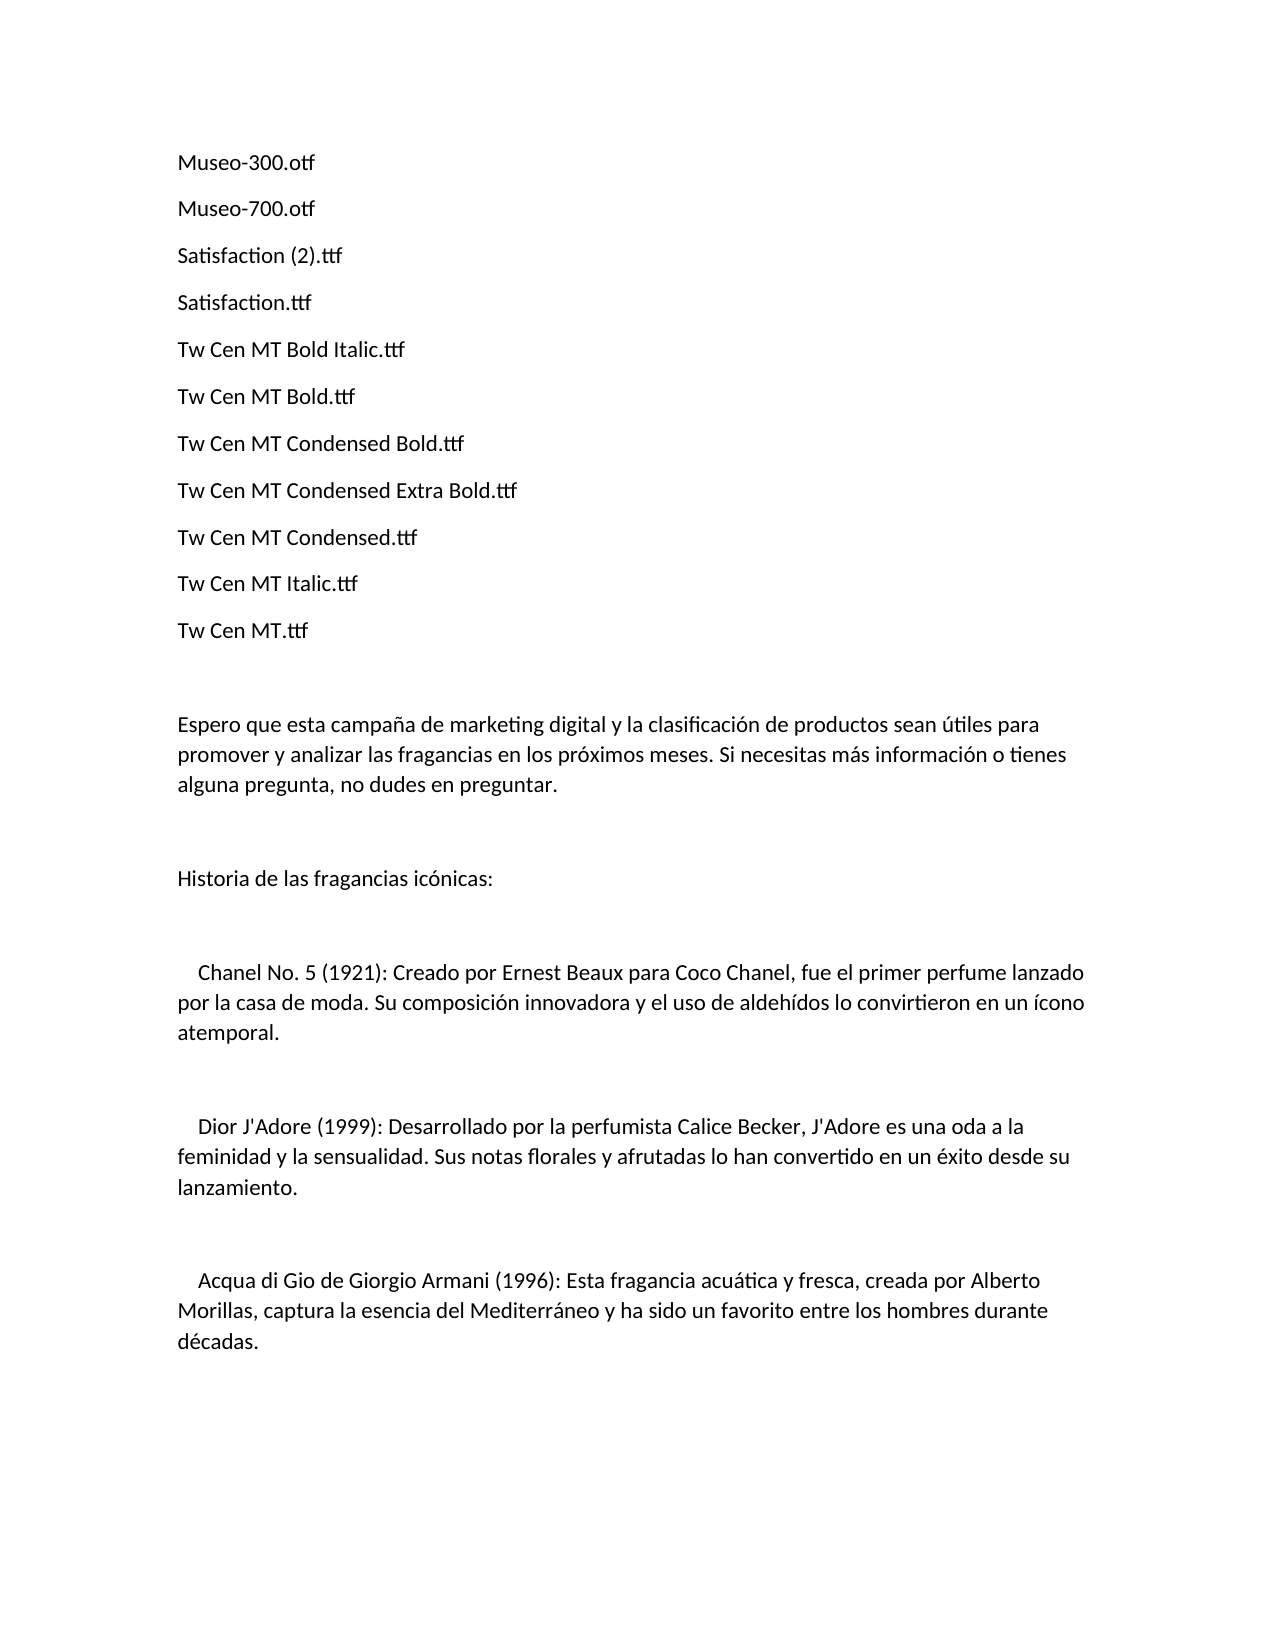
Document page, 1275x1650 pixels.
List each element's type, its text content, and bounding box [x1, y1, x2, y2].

text Acqua di Gio de Giorgio Armani (1996): Esta fragancia acuática y fresca, creada por Alberto Morillas, captura la esencia del Mediterráneo y ha sido un favorito entre los hombres durante décadas. [177, 1266, 1098, 1355]
text Museo-300.otf [177, 148, 1098, 176]
text Historia de las fragancias icónicas: [177, 864, 1098, 892]
text Tw Cen MT.ttf [177, 616, 1098, 644]
text Tw Cen MT Condensed Extra Bold.ttf [177, 476, 1098, 504]
text Espero que esta campaña de marketing digital y la clasificación de productos sean útiles para promover y analizar las fragancias en los próximos meses. Si necesitas más información o tienes alguna pregunta, no dudes en preguntar. [177, 710, 1098, 798]
text Satisfaction.ttf [177, 288, 1098, 316]
text Satisfaction (2).ttf [177, 241, 1098, 269]
text Museo-700.otf [177, 194, 1098, 222]
text Chanel No. 5 (1921): Creado por Ernest Beaux para Coco Chanel, fue el primer perfume lanzado por la casa de moda. Su composición innovadora y el uso de aldehídos lo convirtieron en un ícono atemporal. [177, 958, 1098, 1046]
text Tw Cen MT Bold Italic.ttf [177, 335, 1098, 363]
text Tw Cen MT Condensed Bold.ttf [177, 429, 1098, 457]
text Dior J'Adore (1999): Desarrollado por la perfumista Calice Becker, J'Adore es una oda a la feminidad y la sensualidad. Sus notas florales y afrutadas lo han convertido en un éxito desde su lanzamiento. [177, 1112, 1098, 1201]
text Tw Cen MT Italic.ttf [177, 569, 1098, 597]
text Tw Cen MT Condensed.ttf [177, 523, 1098, 551]
text Tw Cen MT Bold.ttf [177, 382, 1098, 410]
